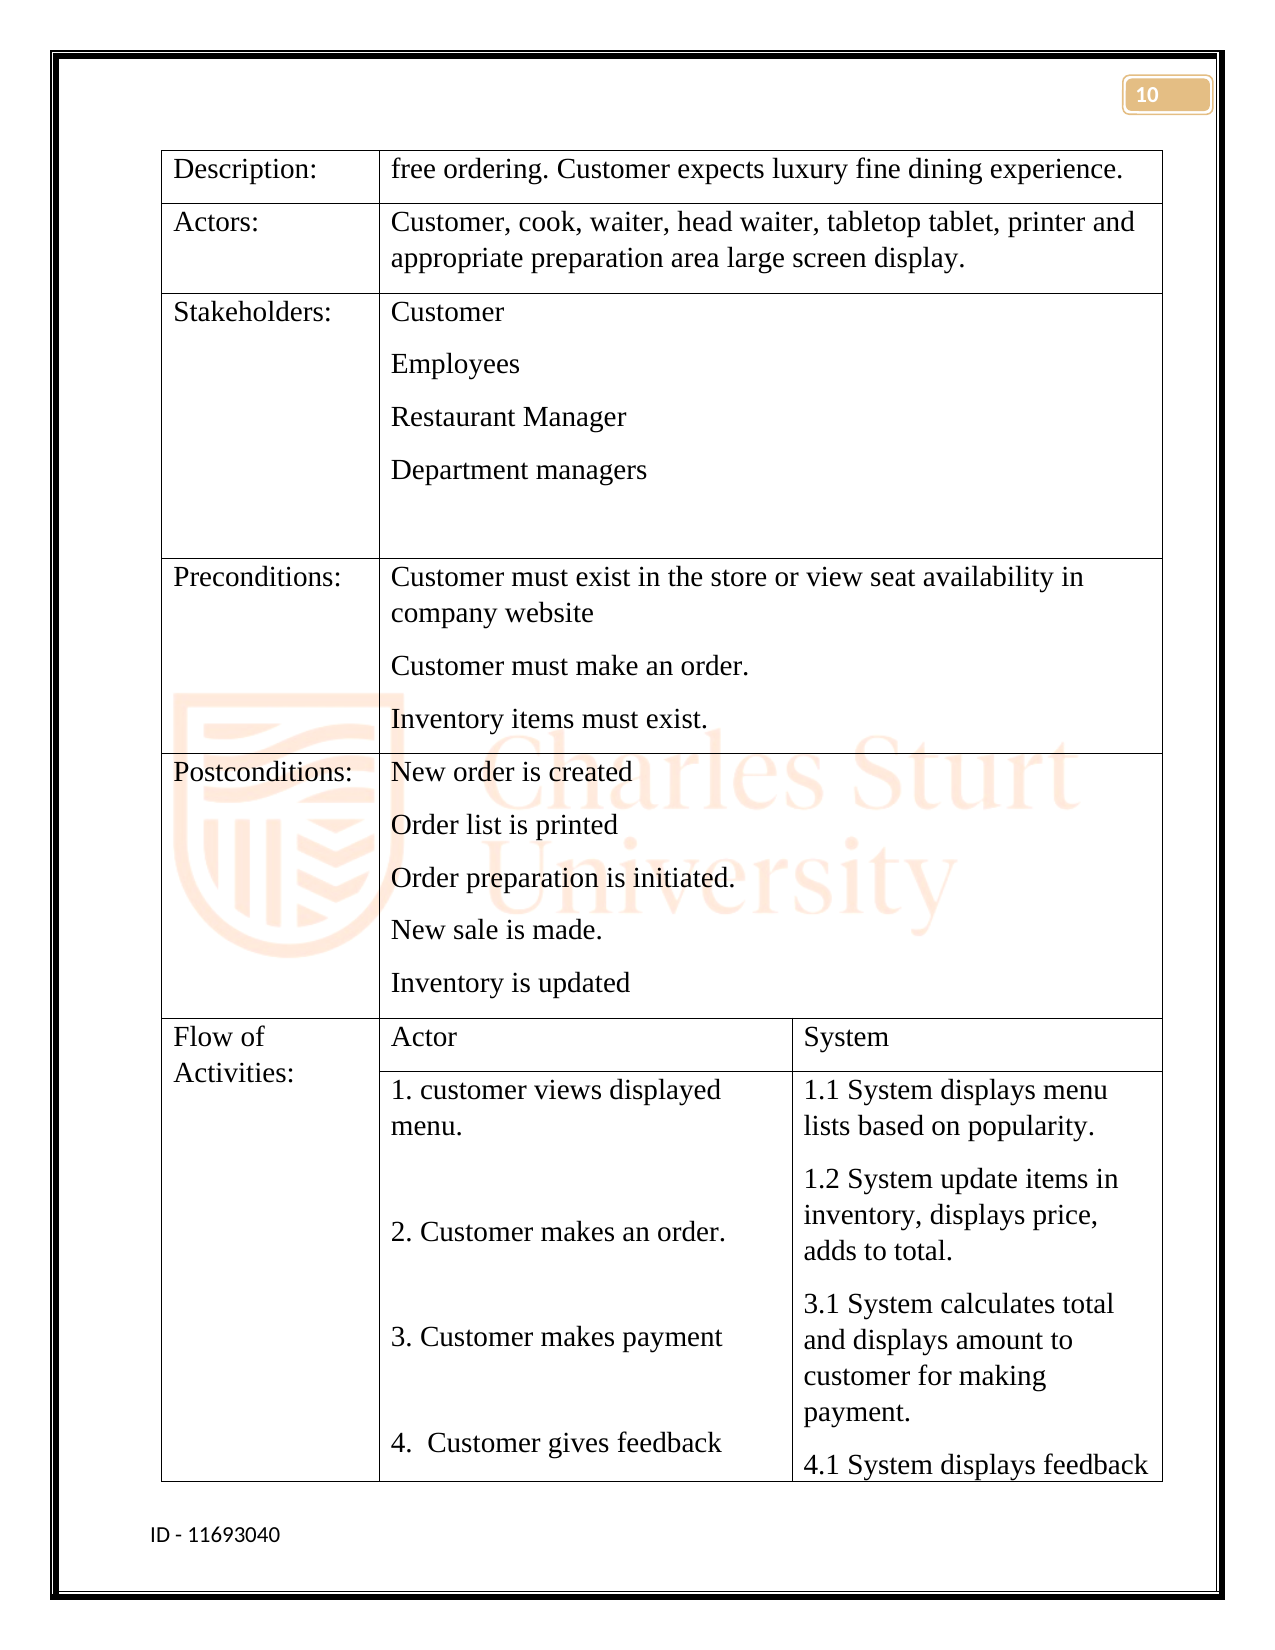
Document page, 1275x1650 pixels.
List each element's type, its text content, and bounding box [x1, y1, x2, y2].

table_cell Brief Description: [162, 151, 379, 203]
table_cell Customer must exist in the store or view seat availability in company website Customer must make an order. Inventory items must exist. [380, 559, 1162, 753]
table_cell New order is created Order list is printed Order preparation is initiated. New sale is made. Inventory is updated [380, 754, 1162, 1018]
table_cell Actors: [162, 204, 379, 293]
table_cell Actor [380, 1019, 792, 1071]
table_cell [380, 151, 1162, 203]
table_cell Customer, cook, waiter, head waiter, tabletop tablet, printer and appropriate preparation area large screen display. [380, 204, 1162, 293]
table_cell Postconditions: [162, 754, 379, 1018]
table_cell Flow of Activities: [162, 1019, 379, 1481]
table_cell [380, 1072, 792, 1481]
table_cell Customer Employees Restaurant Manager Department managers [380, 294, 1162, 558]
table_cell System [793, 1019, 1162, 1071]
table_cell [793, 1072, 1162, 1481]
table_cell Stakeholders: [162, 294, 379, 558]
table_cell Preconditions: [162, 559, 379, 753]
